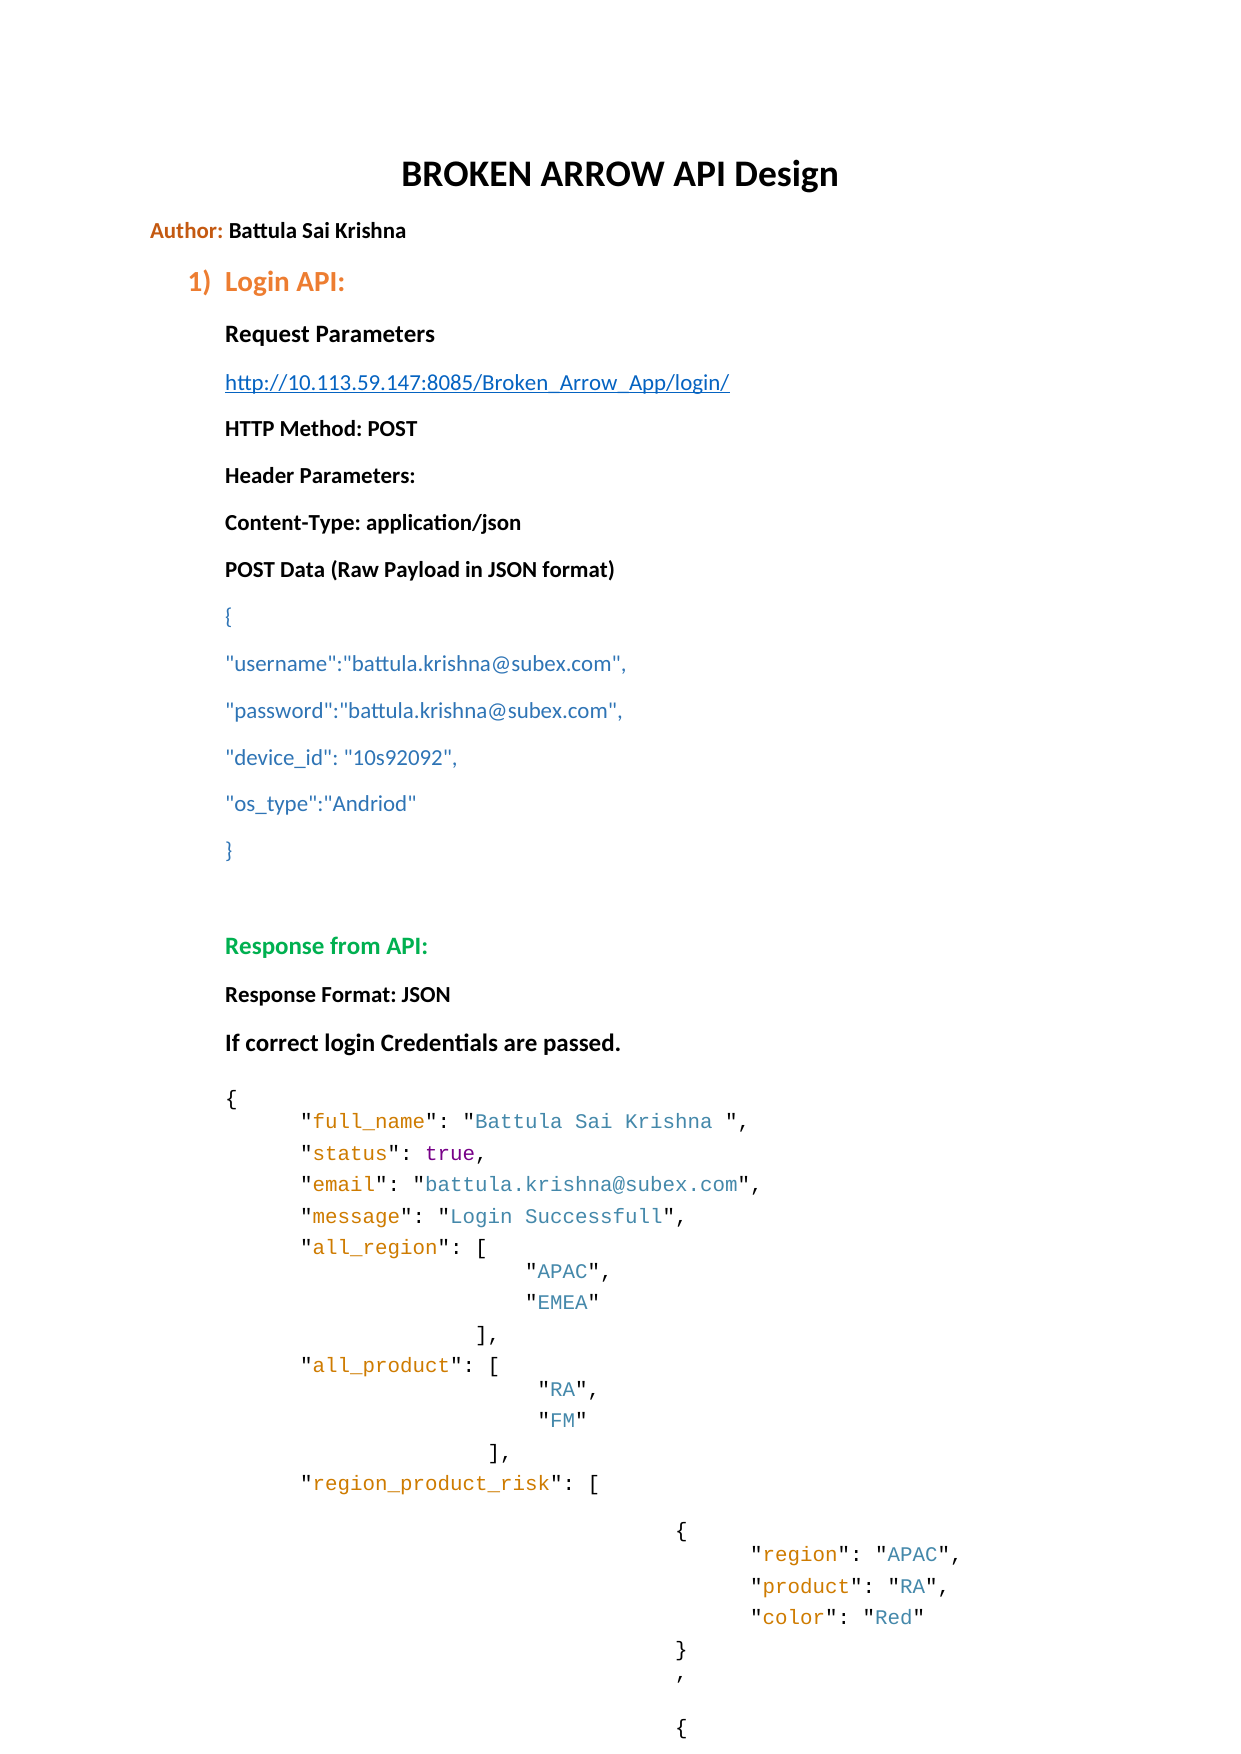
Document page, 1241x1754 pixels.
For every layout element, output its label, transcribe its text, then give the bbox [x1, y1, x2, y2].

text "email": "battula.krishna@subex.com", [300, 1174, 1090, 1198]
text Content-Type: application/json [225, 508, 1090, 536]
text "status": true, [300, 1143, 1090, 1166]
text Response Format: JSON [225, 980, 1090, 1008]
text ], [450, 1324, 1090, 1347]
text "region_product_risk": [ [300, 1473, 1090, 1497]
text "full_name": "Battula Sai Krishna ", [300, 1111, 1090, 1135]
text Response from API: [225, 930, 1090, 961]
text "device_id": "10s92092", [225, 743, 1090, 771]
text If correct login Credentials are passed. [225, 1027, 1090, 1057]
text "product": "RA", [750, 1576, 1090, 1599]
text { [675, 1521, 1090, 1544]
text POST Data (Raw Payload in JSON format) [225, 555, 1090, 583]
list Login API: [187, 263, 1090, 299]
text "color": "Red" [750, 1607, 1090, 1631]
text } [675, 1638, 1090, 1662]
text Request Parameters [225, 318, 1090, 349]
text "APAC", [450, 1261, 1090, 1284]
text "all_region": [ [300, 1237, 1090, 1261]
text { [225, 1088, 1090, 1111]
text "RA", [300, 1379, 1090, 1402]
text "os_type":"Andriod" [225, 789, 1090, 818]
text HTTP Method: POST [225, 414, 1090, 443]
text "all_product": [ [300, 1355, 1090, 1379]
text { [225, 602, 1090, 630]
text Header Parameters: [225, 461, 1090, 489]
text "EMEA" [450, 1292, 1090, 1316]
text http://10.113.59.147:8085/Broken_Arrow_App/login/ [225, 368, 1090, 396]
text } [225, 836, 1090, 864]
text "username":"battula.krishna@subex.com", [225, 649, 1090, 677]
text "region": "APAC", [750, 1544, 1090, 1568]
text BROKEN ARROW API Design [150, 150, 1090, 196]
text "password":"battula.krishna@subex.com", [225, 696, 1090, 724]
text { [675, 1717, 1090, 1741]
text "message": "Login Successfull", [300, 1206, 1090, 1229]
text , [675, 1662, 1090, 1686]
text ], [450, 1442, 1090, 1465]
text "FM" [300, 1410, 1090, 1434]
text Author: Battula Sai Krishna [150, 216, 1090, 244]
